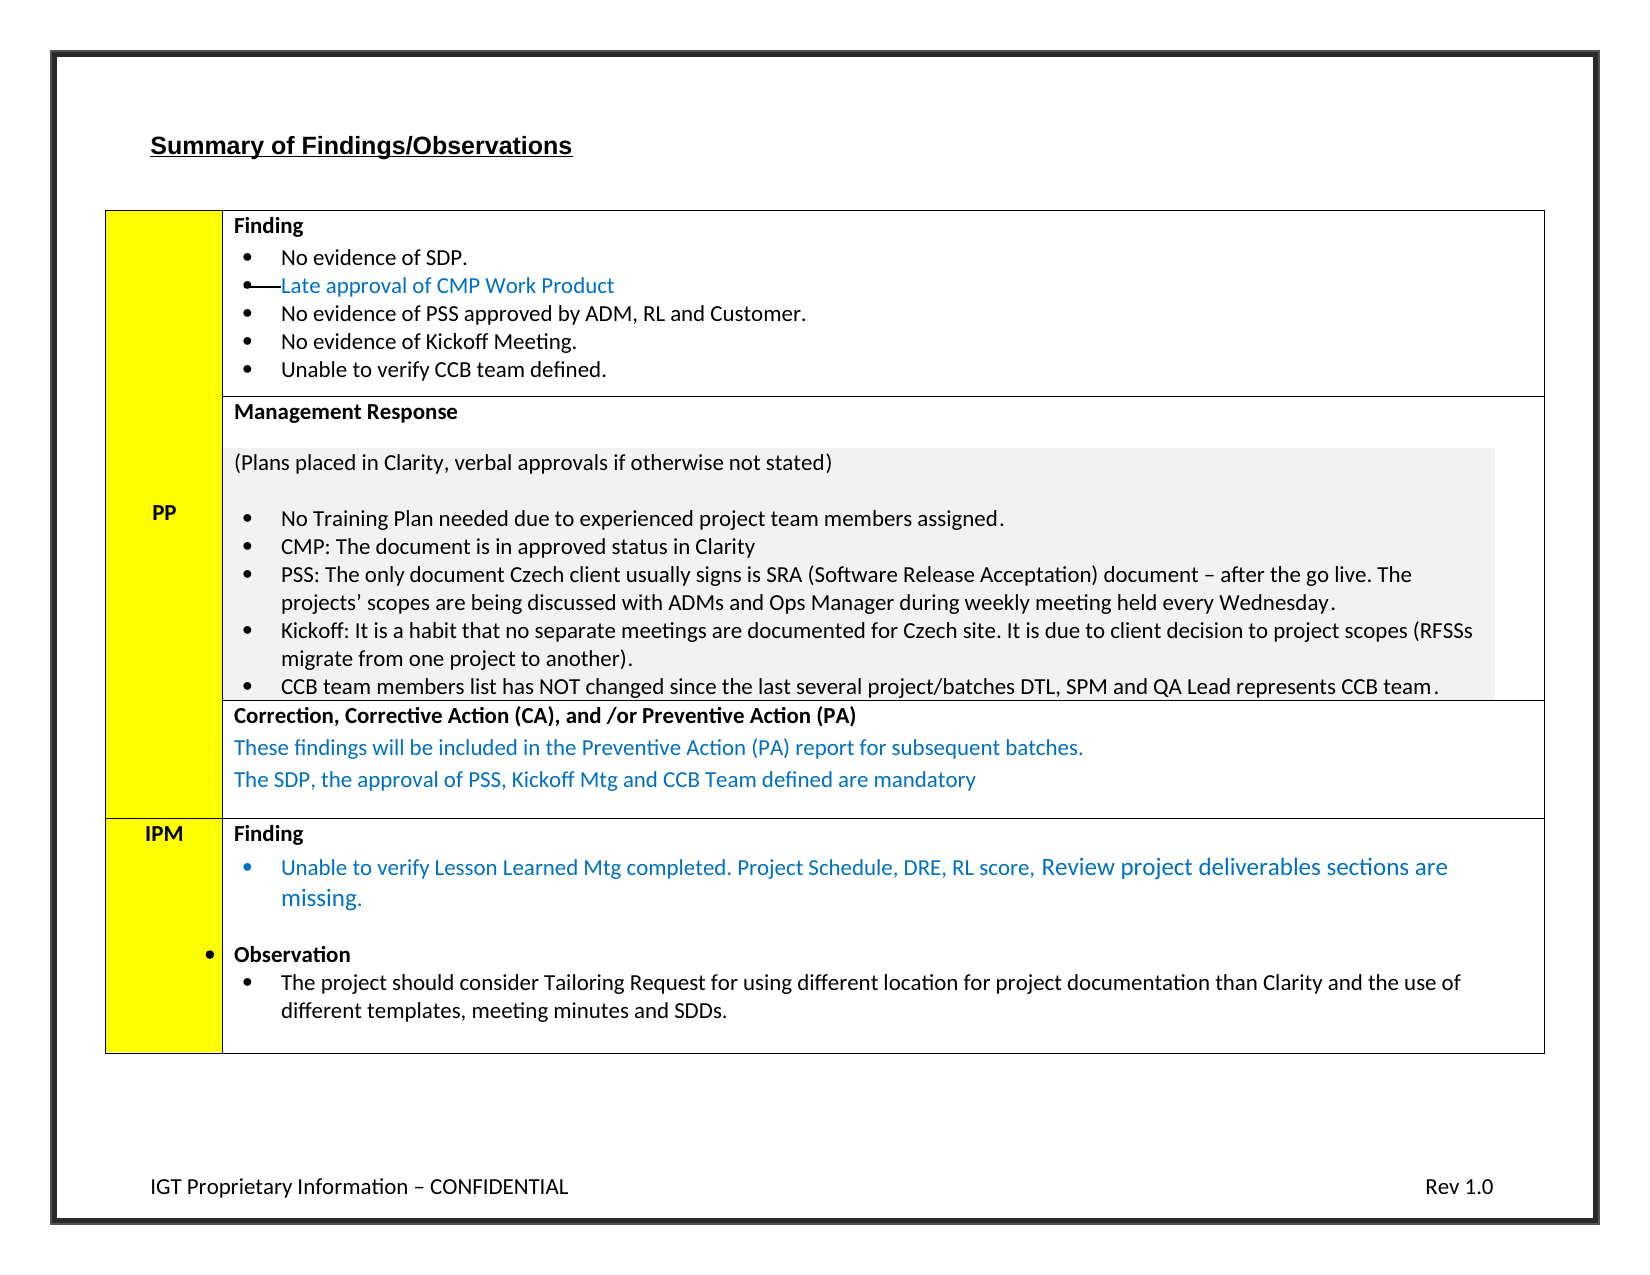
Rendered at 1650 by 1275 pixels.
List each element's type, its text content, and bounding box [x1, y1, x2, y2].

table_cell Finding Unable to verify Lesson Learned Mtg completed. Project Schedule, DRE, RL score, Review project deliverables sections are missing. Observation The project should consider Tailoring Request for using different location for project documentation than Clarity and the use of different templates, meeting minutes and SDDs. [223, 819, 1544, 1052]
table_cell IPM [106, 819, 222, 1052]
table_header PP [106, 211, 222, 818]
table_cell Management Response [223, 397, 1544, 700]
table_cell Correction, Corrective Action (CA), and /or Preventive Action (PA) These findings will be included in the Preventive Action (PA) report for subsequent batches. The SDP, the approval of PSS, Kickoff Mtg and CCB Team defined are mandatory [223, 701, 1544, 818]
table_header Finding No evidence of SDP. Late approval of CMP Work Product No evidence of PSS approved by ADM, RL and Customer. No evidence of Kickoff Meeting. Unable to verify CCB team defined. [223, 211, 1544, 396]
text Summary of Findings/Observations [150, 131, 1500, 160]
